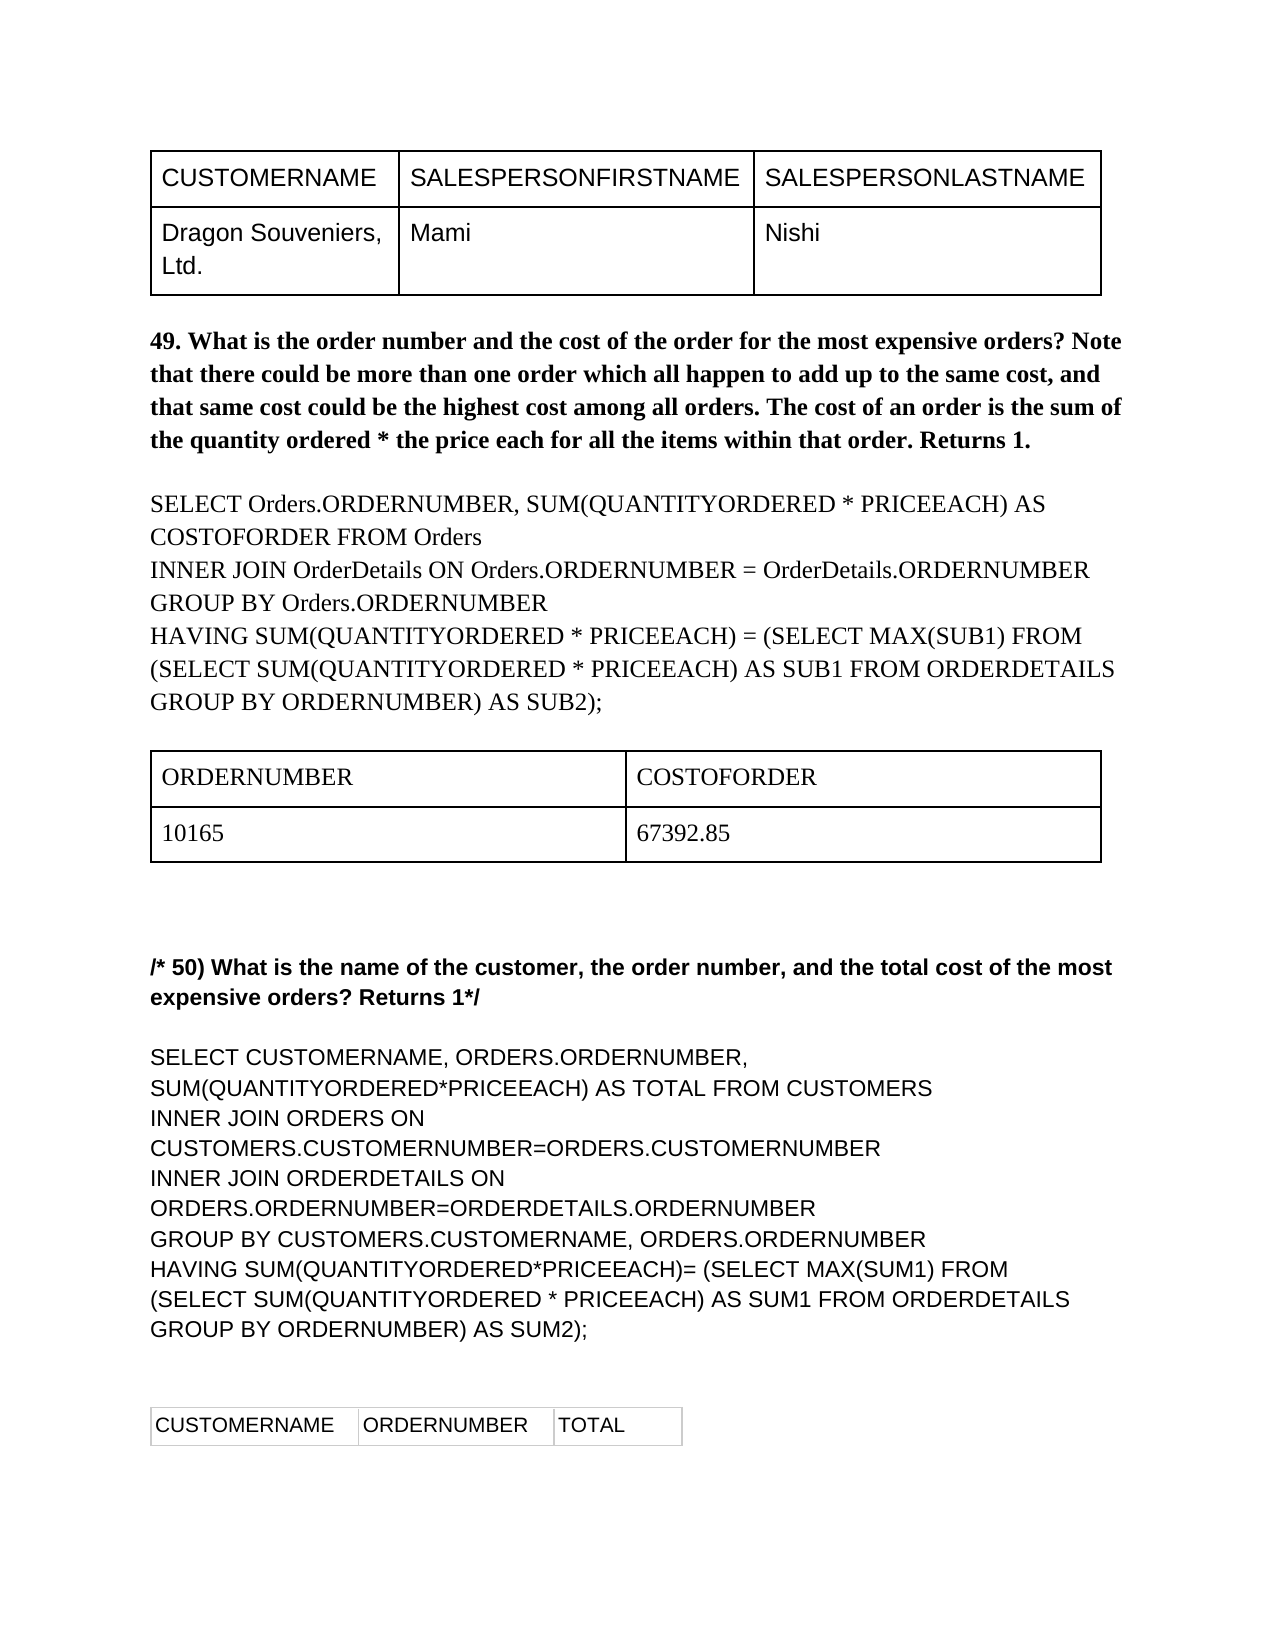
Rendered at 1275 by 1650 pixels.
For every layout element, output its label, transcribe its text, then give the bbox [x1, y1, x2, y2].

table_header TOTAL [555, 1408, 681, 1444]
text expensive orders? Returns 1*/ [150, 984, 1125, 1010]
text (SELECT SUM(QUANTITYORDERED * PRICEEACH) AS SUM1 FROM ORDERDETAILS [150, 1286, 1125, 1312]
table_header ORDERNUMBER [359, 1408, 554, 1444]
text HAVING SUM(QUANTITYORDERED * PRICEEACH) = (SELECT MAX(SUB1) FROM [150, 621, 1125, 649]
text SELECT Orders.ORDERNUMBER, SUM(QUANTITYORDERED * PRICEEACH) AS COSTOFORDER FROM Orders [150, 489, 1125, 550]
text INNER JOIN OrderDetails ON Orders.ORDERNUMBER = OrderDetails.ORDERNUMBER [150, 555, 1125, 583]
text INNER JOIN ORDERS ON CUSTOMERS.CUSTOMERNUMBER=ORDERS.CUSTOMERNUMBER [150, 1105, 1125, 1161]
text /* 50) What is the name of the customer, the order number, and the total cost of the most [150, 954, 1125, 980]
table_cell 10165 [152, 808, 625, 861]
table_header ORDERNUMBER [152, 752, 625, 806]
table_cell 67392.85 [627, 808, 1100, 861]
table_header SALESPERSONFIRSTNAME [400, 152, 753, 206]
table_cell Mami [400, 208, 753, 294]
table_cell Dragon Souveniers, Ltd. [152, 208, 398, 294]
text INNER JOIN ORDERDETAILS ON ORDERS.ORDERNUMBER=ORDERDETAILS.ORDERNUMBER [150, 1165, 1125, 1222]
table_header SALESPERSONLASTNAME [755, 152, 1100, 206]
text GROUP BY Orders.ORDERNUMBER [150, 588, 1125, 616]
table_header CUSTOMERNAME [152, 1408, 358, 1444]
text SELECT CUSTOMERNAME, ORDERS.ORDERNUMBER, SUM(QUANTITYORDERED*PRICEEACH) AS TOTAL FROM CUSTOMERS [150, 1044, 1125, 1101]
table_header COSTOFORDER [627, 752, 1100, 806]
text 49. What is the order number and the cost of the order for the most expensive orders? Note that there could be more than one order which all happen to add up to the same cost, and that same cost could be the highest cost among all orders. The cost of an order is the sum of the quantity ordered * the price each for all the items within that order. Returns 1. [150, 326, 1125, 454]
text GROUP BY ORDERNUMBER) AS SUB2); [150, 687, 1125, 716]
text GROUP BY CUSTOMERS.CUSTOMERNAME, ORDERS.ORDERNUMBER [150, 1226, 1125, 1252]
text (SELECT SUM(QUANTITYORDERED * PRICEEACH) AS SUB1 FROM ORDERDETAILS [150, 654, 1125, 682]
table_header CUSTOMERNAME [152, 152, 398, 206]
table_cell Nishi [755, 208, 1100, 294]
text GROUP BY ORDERNUMBER) AS SUM2); [150, 1316, 1125, 1343]
text HAVING SUM(QUANTITYORDERED*PRICEEACH)= (SELECT MAX(SUM1) FROM [150, 1256, 1125, 1282]
